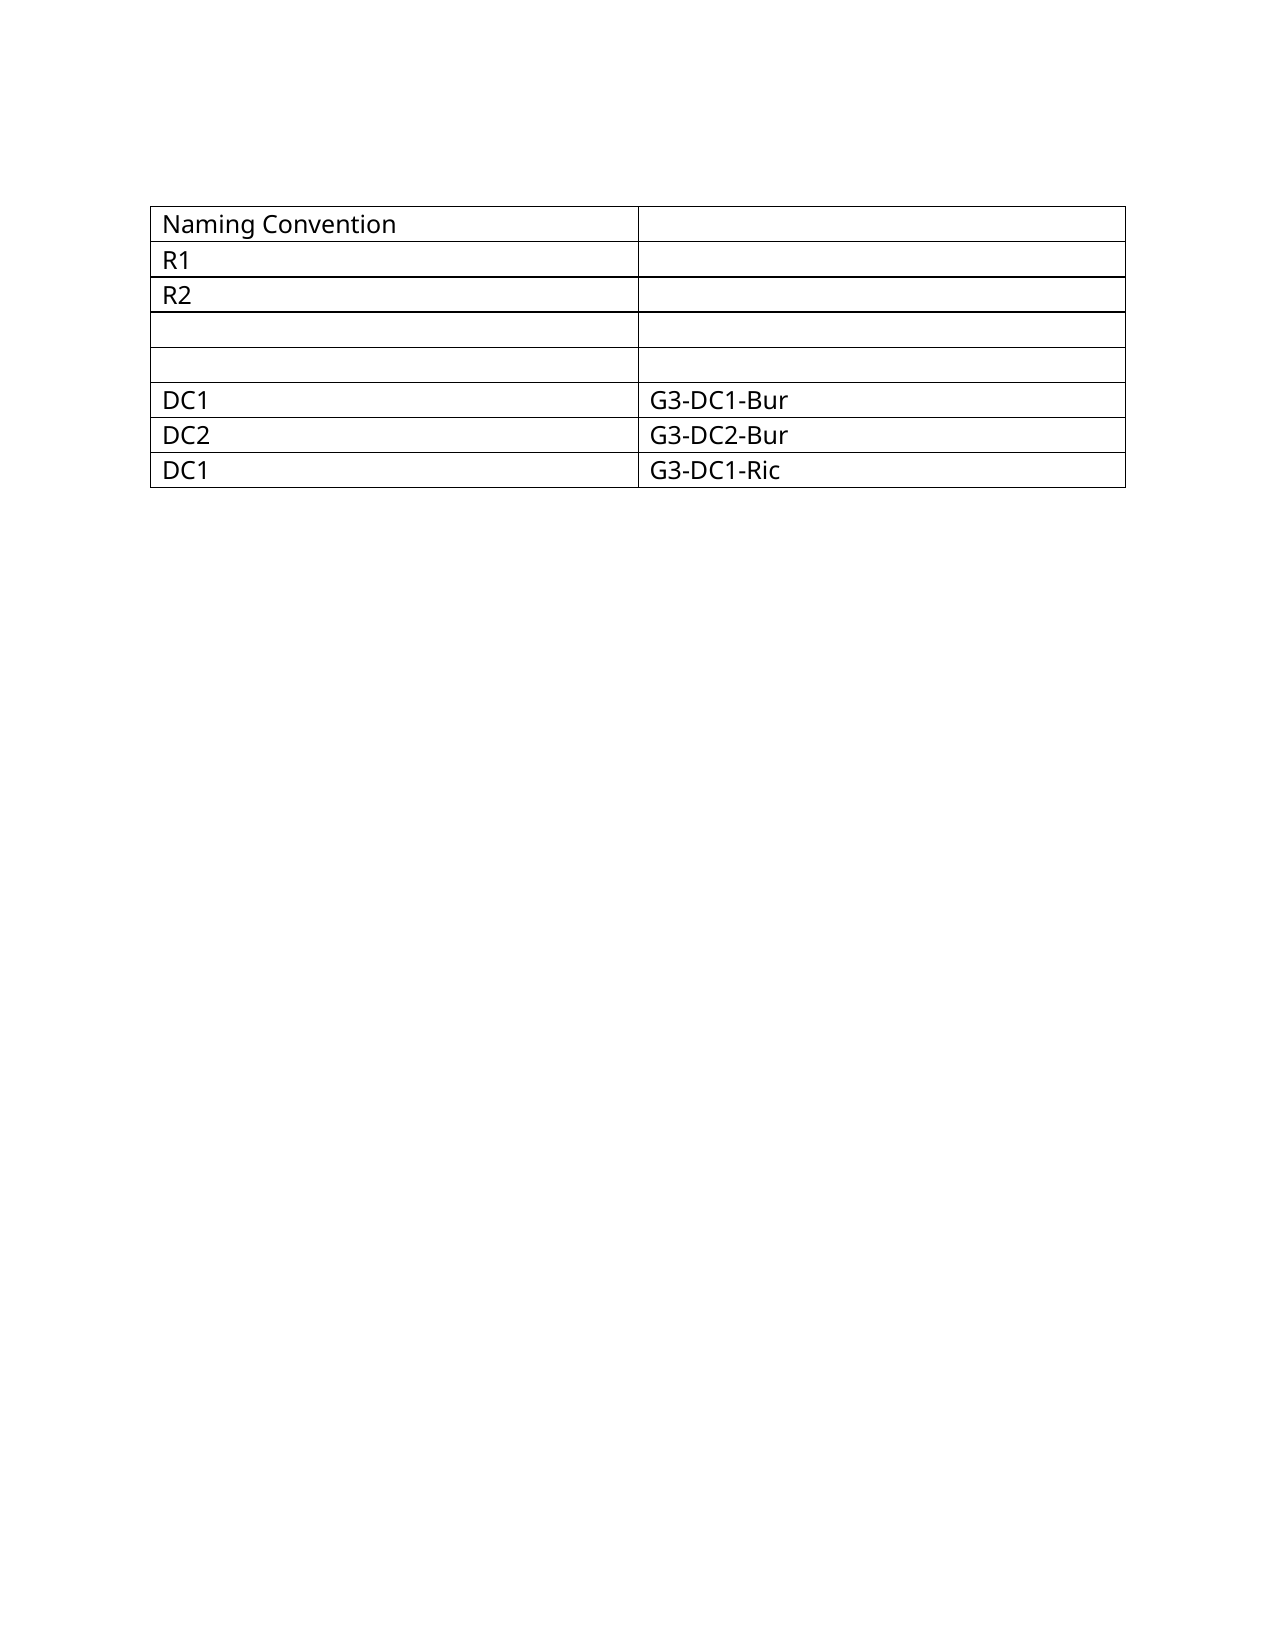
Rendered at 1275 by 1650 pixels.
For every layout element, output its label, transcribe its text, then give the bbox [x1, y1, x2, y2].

table_header Naming Convention [151, 207, 638, 241]
table_header [639, 207, 1125, 241]
table_cell [151, 348, 638, 382]
table_cell G3-DC2-Bur [639, 418, 1125, 452]
table_cell [639, 348, 1125, 382]
table_cell DC1 [151, 383, 638, 417]
table_cell R1 [151, 242, 638, 276]
table_cell [639, 242, 1125, 276]
table_cell G3-DC1-Bur [639, 383, 1125, 417]
table_cell [639, 278, 1125, 311]
table_cell [639, 313, 1125, 347]
table_cell [151, 313, 638, 347]
table_cell G3-DC1-Ric [639, 453, 1125, 487]
table_cell R2 [151, 278, 638, 311]
table_cell DC2 [151, 418, 638, 452]
table_cell DC1 [151, 453, 638, 487]
